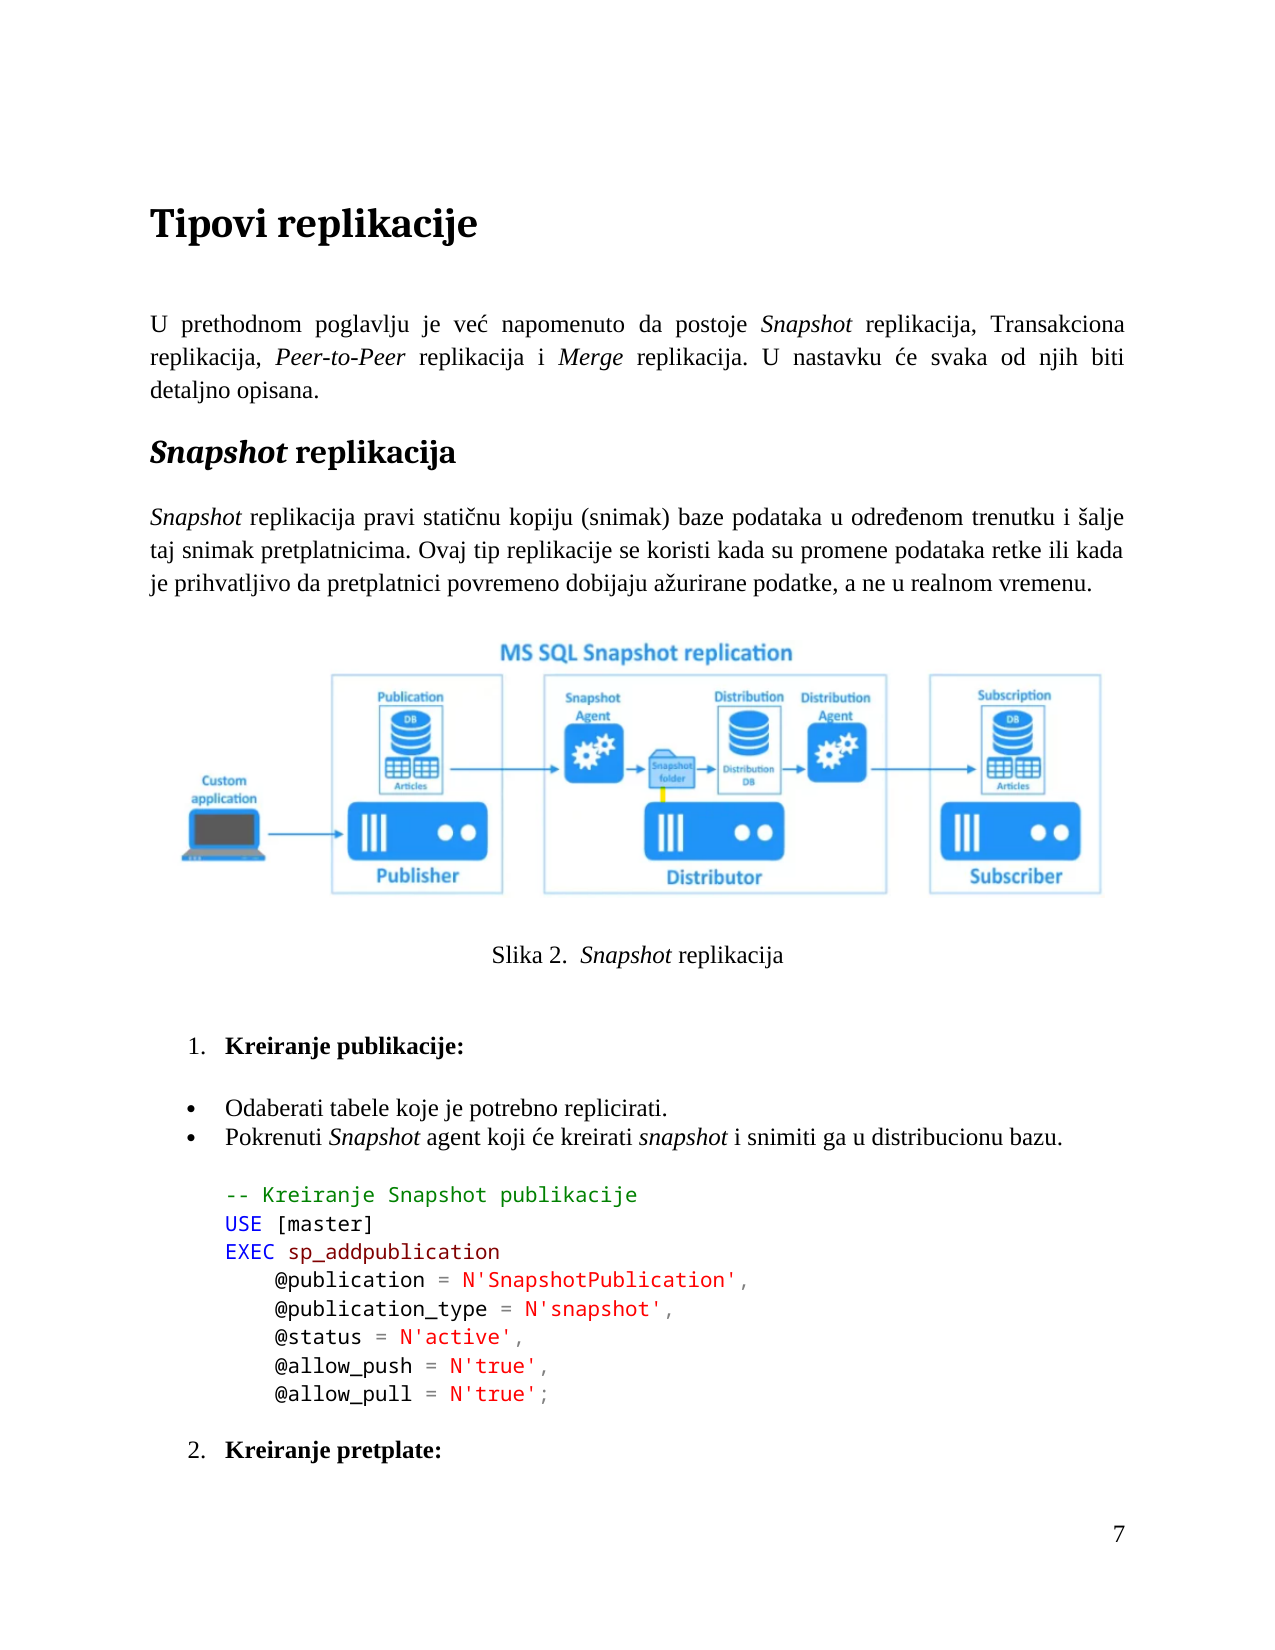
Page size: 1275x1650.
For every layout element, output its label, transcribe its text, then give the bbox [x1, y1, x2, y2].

list EXEC sp_addpublication [225, 1237, 1125, 1266]
text Slika 2. Snapshot replikacija [150, 940, 1125, 969]
list @allow_pull = N'true'; [225, 1379, 1125, 1408]
list @publication = N'SnapshotPublication', [225, 1266, 1125, 1294]
list @publication_type = N'snapshot', [225, 1294, 1125, 1322]
text Snapshot replikacija pravi statičnu kopiju (snimak) baze podataka u određenom trenutku i šalje taj snimak pretplatnicima. Ovaj tip replikacije se koristi kada su promene podataka retke ili kada je prihvatljivo da pretplatnici povremeno dobijaju ažurirane podatke, a ne u realnom vremenu. [150, 502, 1125, 597]
list Kreiranje publikacije: [187, 1031, 1125, 1060]
list Pokrenuti Snapshot agent koji će kreirati snapshot i snimiti ga u distribucionu bazu. [187, 1122, 1125, 1151]
subtitle Tipovi replikacije [150, 200, 1125, 248]
text U prethodnom poglavlju je već napomenuto da postoje Snapshot replikacija, Transakciona replikacija, Peer-to-Peer replikacija i Merge replikacija. U nastavku će svaka od njih biti detaljno opisana. [150, 309, 1125, 404]
list USE [master] [225, 1209, 1125, 1237]
list @allow_push = N'true', [225, 1351, 1125, 1379]
picture [150, 622, 1125, 916]
subtitle Snapshot replikacija [150, 433, 1125, 471]
list @status = N'active', [225, 1322, 1125, 1351]
list Odaberati tabele koje je potrebno replicirati. [187, 1093, 1125, 1122]
list -- Kreiranje Snapshot publikacije [225, 1180, 1125, 1209]
list Kreiranje pretplate: [187, 1435, 1125, 1463]
